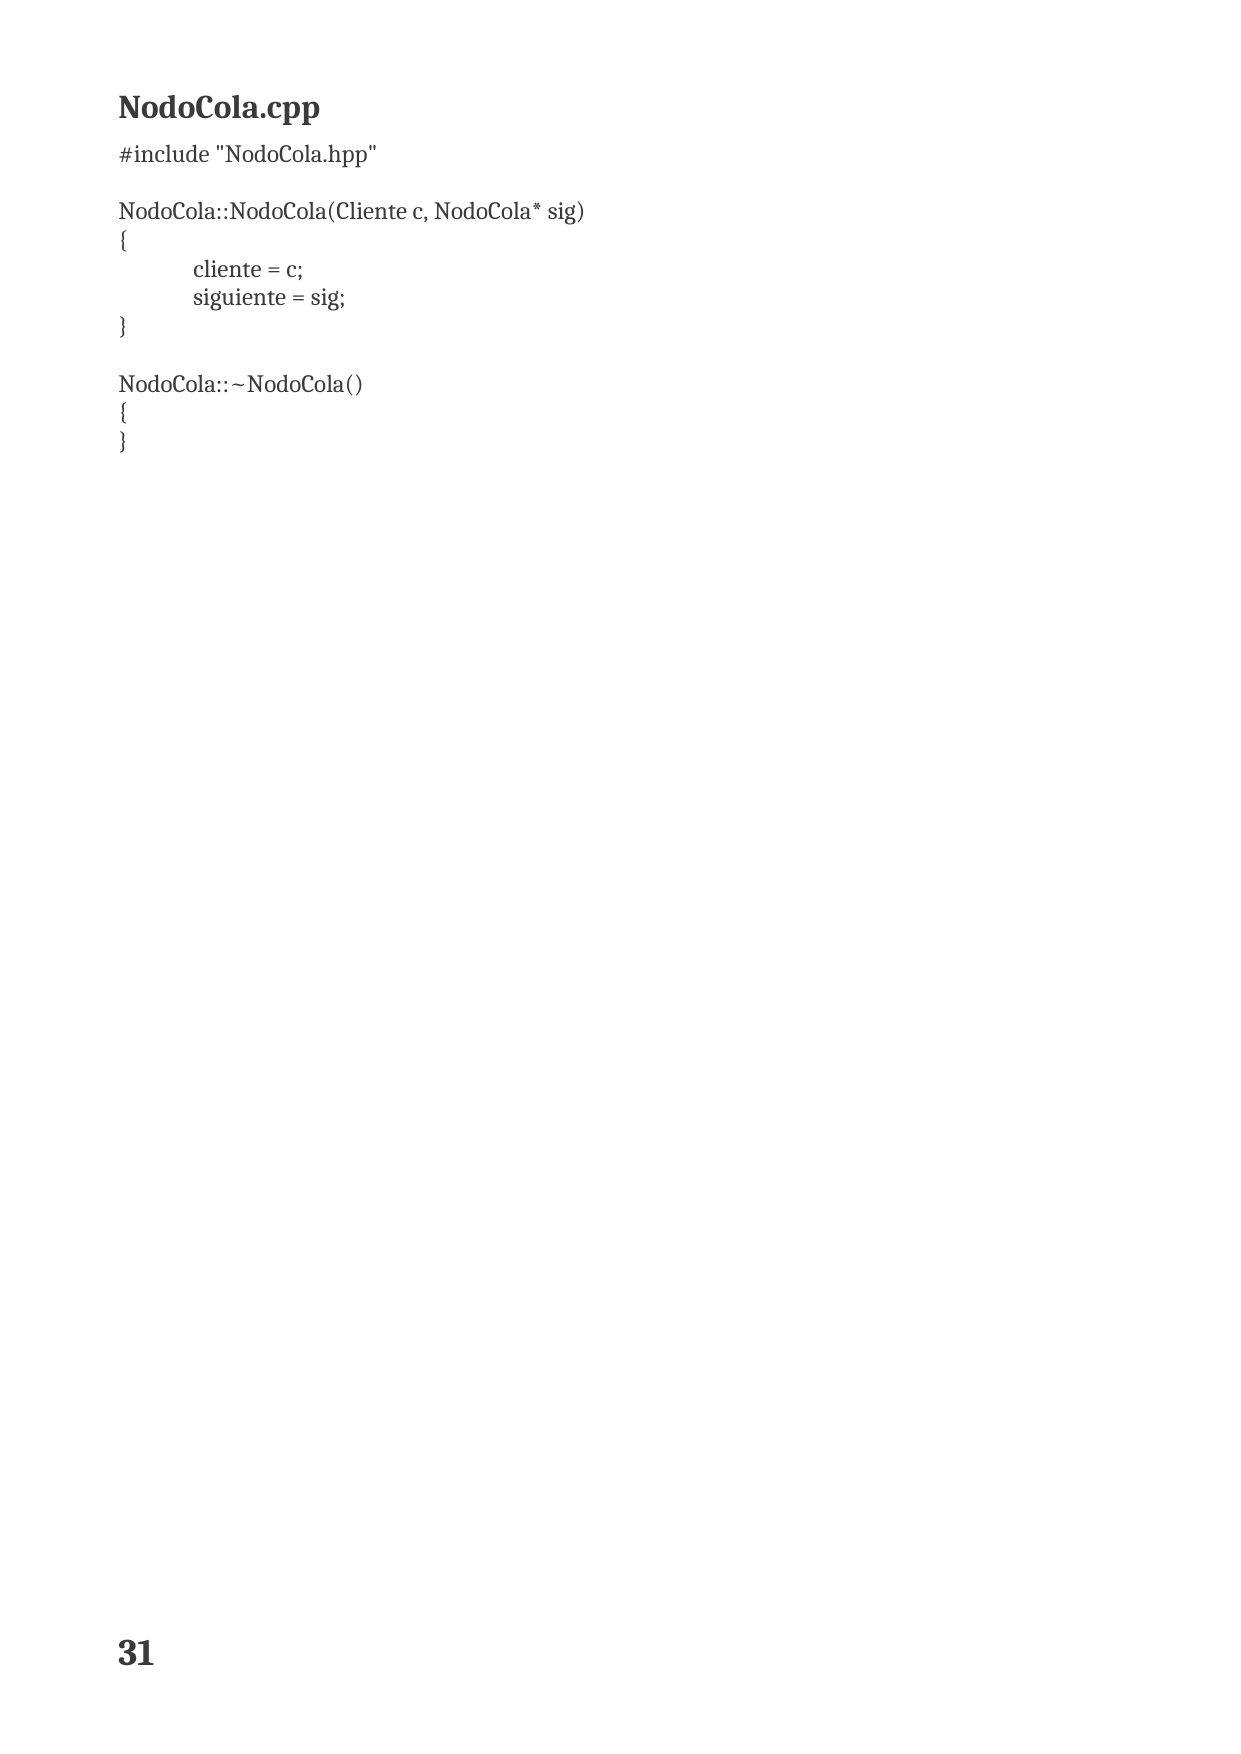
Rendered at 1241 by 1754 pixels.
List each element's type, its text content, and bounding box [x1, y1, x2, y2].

subtitle NodoCola.cpp [118, 89, 1122, 127]
text { [118, 398, 1122, 427]
text siguiente = sig; [118, 283, 1122, 312]
text } [118, 312, 1122, 341]
text NodoCola::~NodoCola() [118, 369, 1122, 398]
text #include "NodoCola.hpp" [118, 139, 1122, 168]
text NodoCola::NodoCola(Cliente c, NodoCola* sig) [118, 197, 1122, 226]
text cliente = c; [118, 254, 1122, 283]
text { [118, 226, 1122, 254]
text } [118, 427, 1122, 456]
